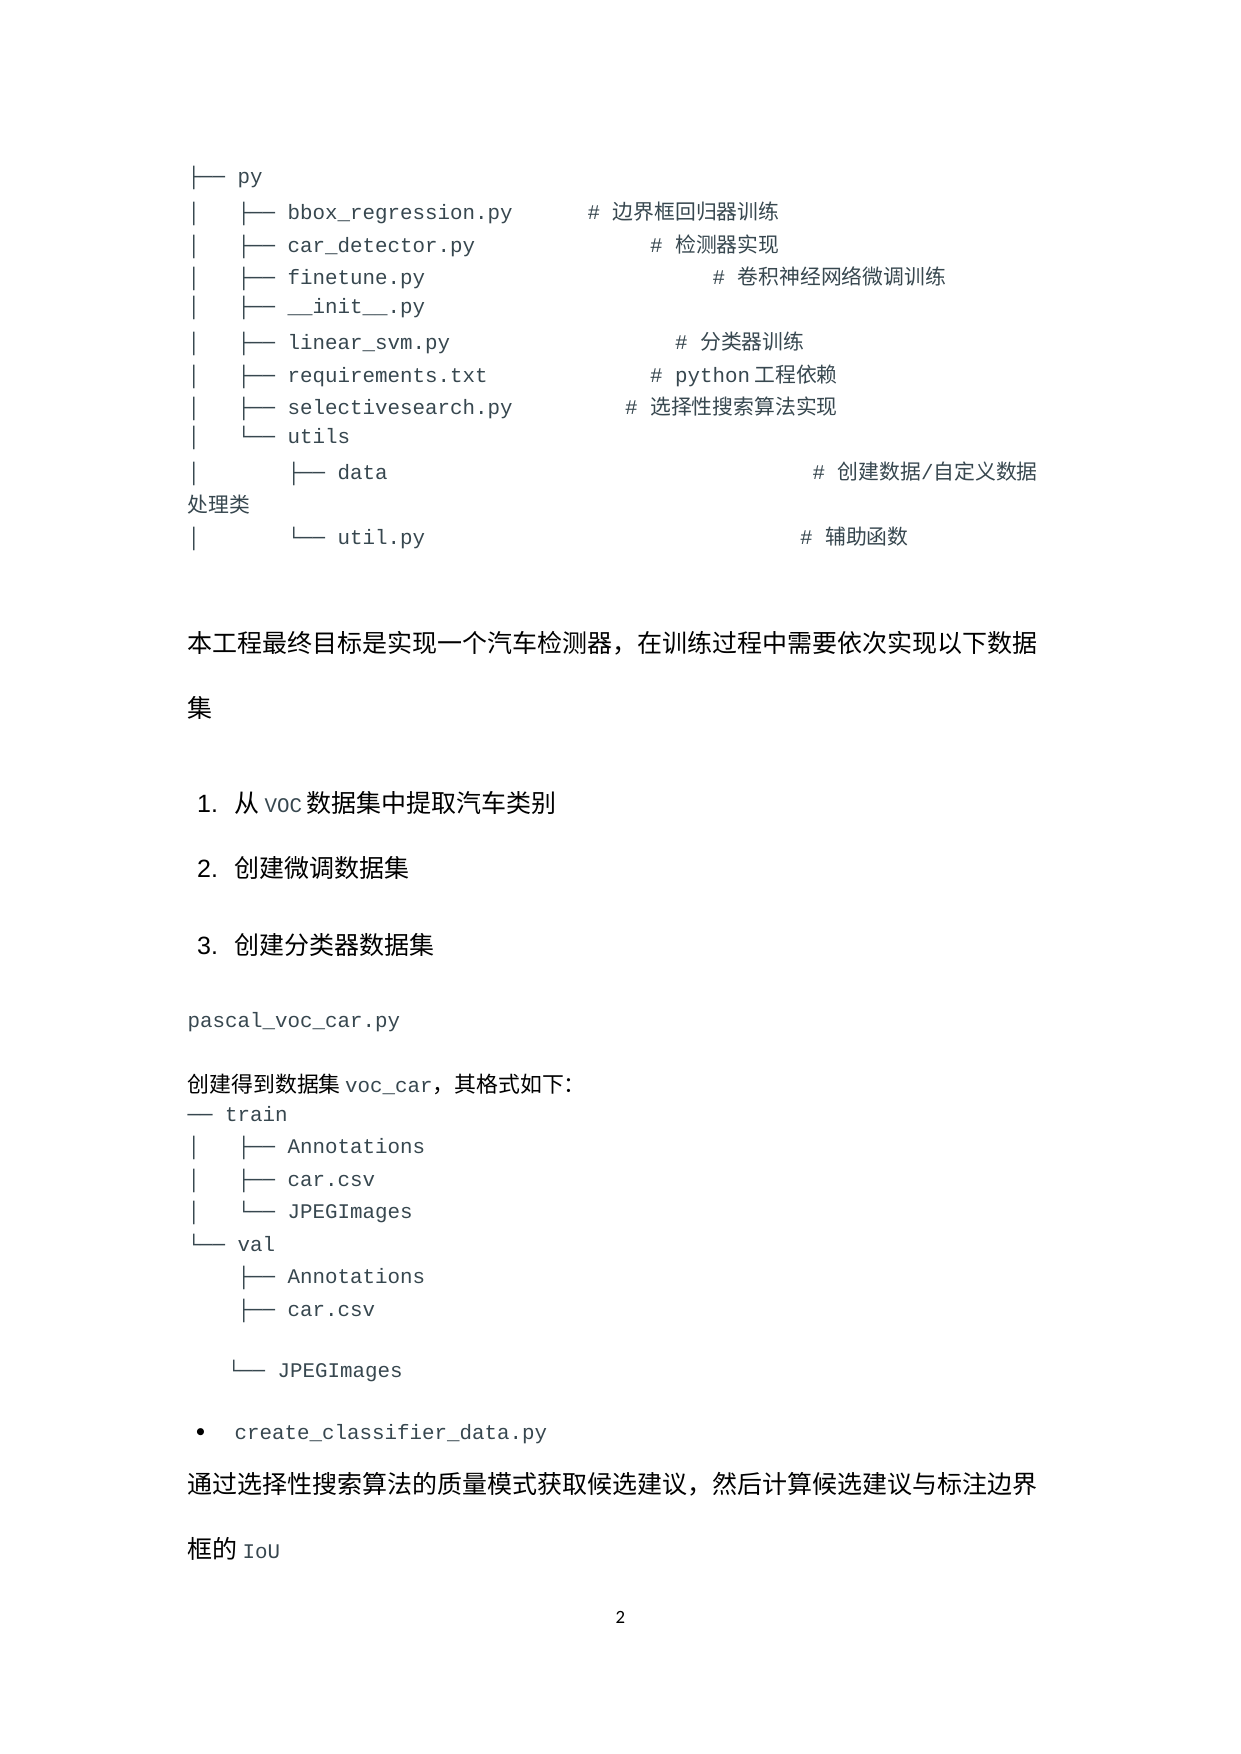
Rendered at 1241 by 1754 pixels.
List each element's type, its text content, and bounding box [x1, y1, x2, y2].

text │ ├── car.csv [187, 1164, 1053, 1197]
text │ ├── bbox_regression.py # 边界框回归器训练 [187, 194, 1053, 227]
list 从VOC数据集中提取汽车类别 [197, 769, 1053, 834]
text └── JPEGImages [187, 1356, 1053, 1389]
text pascal_voc_car.py [187, 1005, 1053, 1038]
list 创建微调数据集 [197, 834, 1053, 899]
text 本工程最终目标是实现一个汽车检测器，在训练过程中需要依次实现以下数据集 [187, 609, 1053, 739]
list create_classifier_data.py [197, 1418, 1053, 1450]
text │ ├── selectivesearch.py # 选择性搜索算法实现 [187, 389, 1053, 422]
text │ └── JPEGImages [187, 1197, 1053, 1229]
text ── train [187, 1099, 1053, 1132]
list 创建分类器数据集 [197, 911, 1053, 976]
text ├── Annotations [187, 1262, 1053, 1294]
text 创建得到数据集voc_car，其格式如下： [187, 1067, 1053, 1099]
text └── val [187, 1229, 1053, 1262]
text 通过选择性搜索算法的质量模式获取候选建议，然后计算候选建议与标注边界框的IoU [187, 1450, 1053, 1580]
text │ ├── finetune.py # 卷积神经网络微调训练 [187, 259, 1053, 292]
text ├── car.csv [187, 1294, 1053, 1327]
text │ ├── requirements.txt # python工程依赖 [187, 357, 1053, 389]
text │ └── util.py # 辅助函数 [187, 519, 1053, 552]
text │ ├── data # 创建数据/自定义数据处理类 [187, 454, 1053, 519]
text │ └── utils [187, 422, 1053, 454]
text │ ├── Annotations [187, 1132, 1053, 1164]
text │ ├── linear_svm.py # 分类器训练 [187, 324, 1053, 357]
text │ ├── __init__.py [187, 292, 1053, 324]
text ├── py [187, 162, 1053, 194]
text │ ├── car_detector.py # 检测器实现 [187, 227, 1053, 259]
